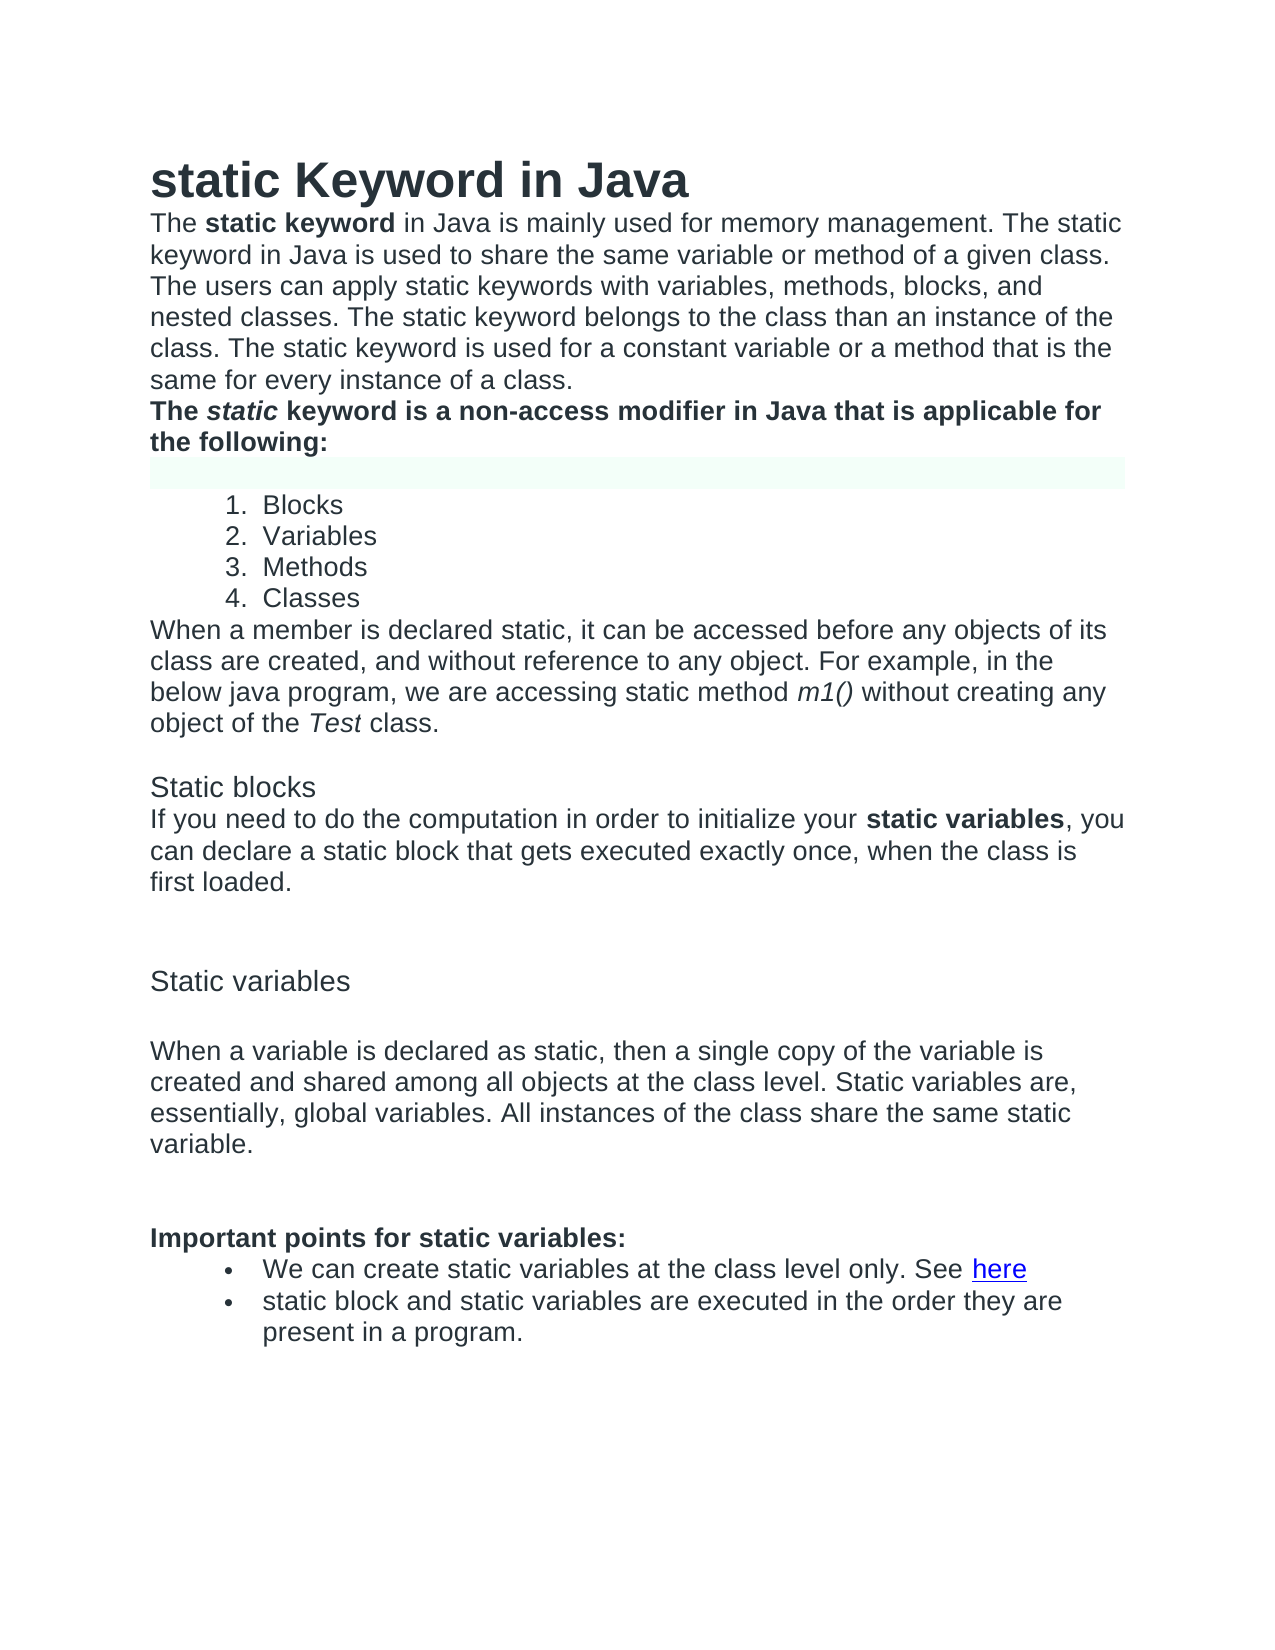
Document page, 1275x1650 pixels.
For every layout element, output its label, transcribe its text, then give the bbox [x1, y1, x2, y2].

text The static keyword is a non-access modifier in Java that is applicable for the following: [150, 395, 1125, 457]
list static block and static variables are executed in the order they are present in a program. [225, 1284, 1125, 1347]
text If you need to do the computation in order to initialize your static variables, you can declare a static block that gets executed exactly once, when the class is first loaded. [150, 803, 1125, 897]
list Blocks [225, 489, 1125, 520]
subtitle Static blocks [150, 770, 1125, 803]
text static Keyword in Java [150, 150, 1125, 207]
list We can create static variables at the class level only. See here [225, 1253, 1125, 1284]
text The static keyword in Java is mainly used for memory management. The static keyword in Java is used to share the same variable or method of a given class. The users can apply static keywords with variables, methods, blocks, and nested classes. The static keyword belongs to the class than an instance of the class. The static keyword is used for a constant variable or a method that is the same for every instance of a class. [150, 207, 1125, 395]
list Methods [225, 551, 1125, 582]
subtitle Static variables [150, 963, 1125, 997]
text When a member is declared static, it can be accessed before any objects of its class are created, and without reference to any object. For example, in the below java program, we are accessing static method m1() without creating any object of the Test class. [150, 614, 1125, 739]
list Classes [225, 582, 1125, 614]
text When a variable is declared as static, then a single copy of the variable is created and shared among all objects at the class level. Static variables are, essentially, global variables. All instances of the class share the same static variable. [150, 1034, 1125, 1159]
text Important points for static variables: [150, 1222, 1125, 1253]
list Variables [225, 520, 1125, 551]
